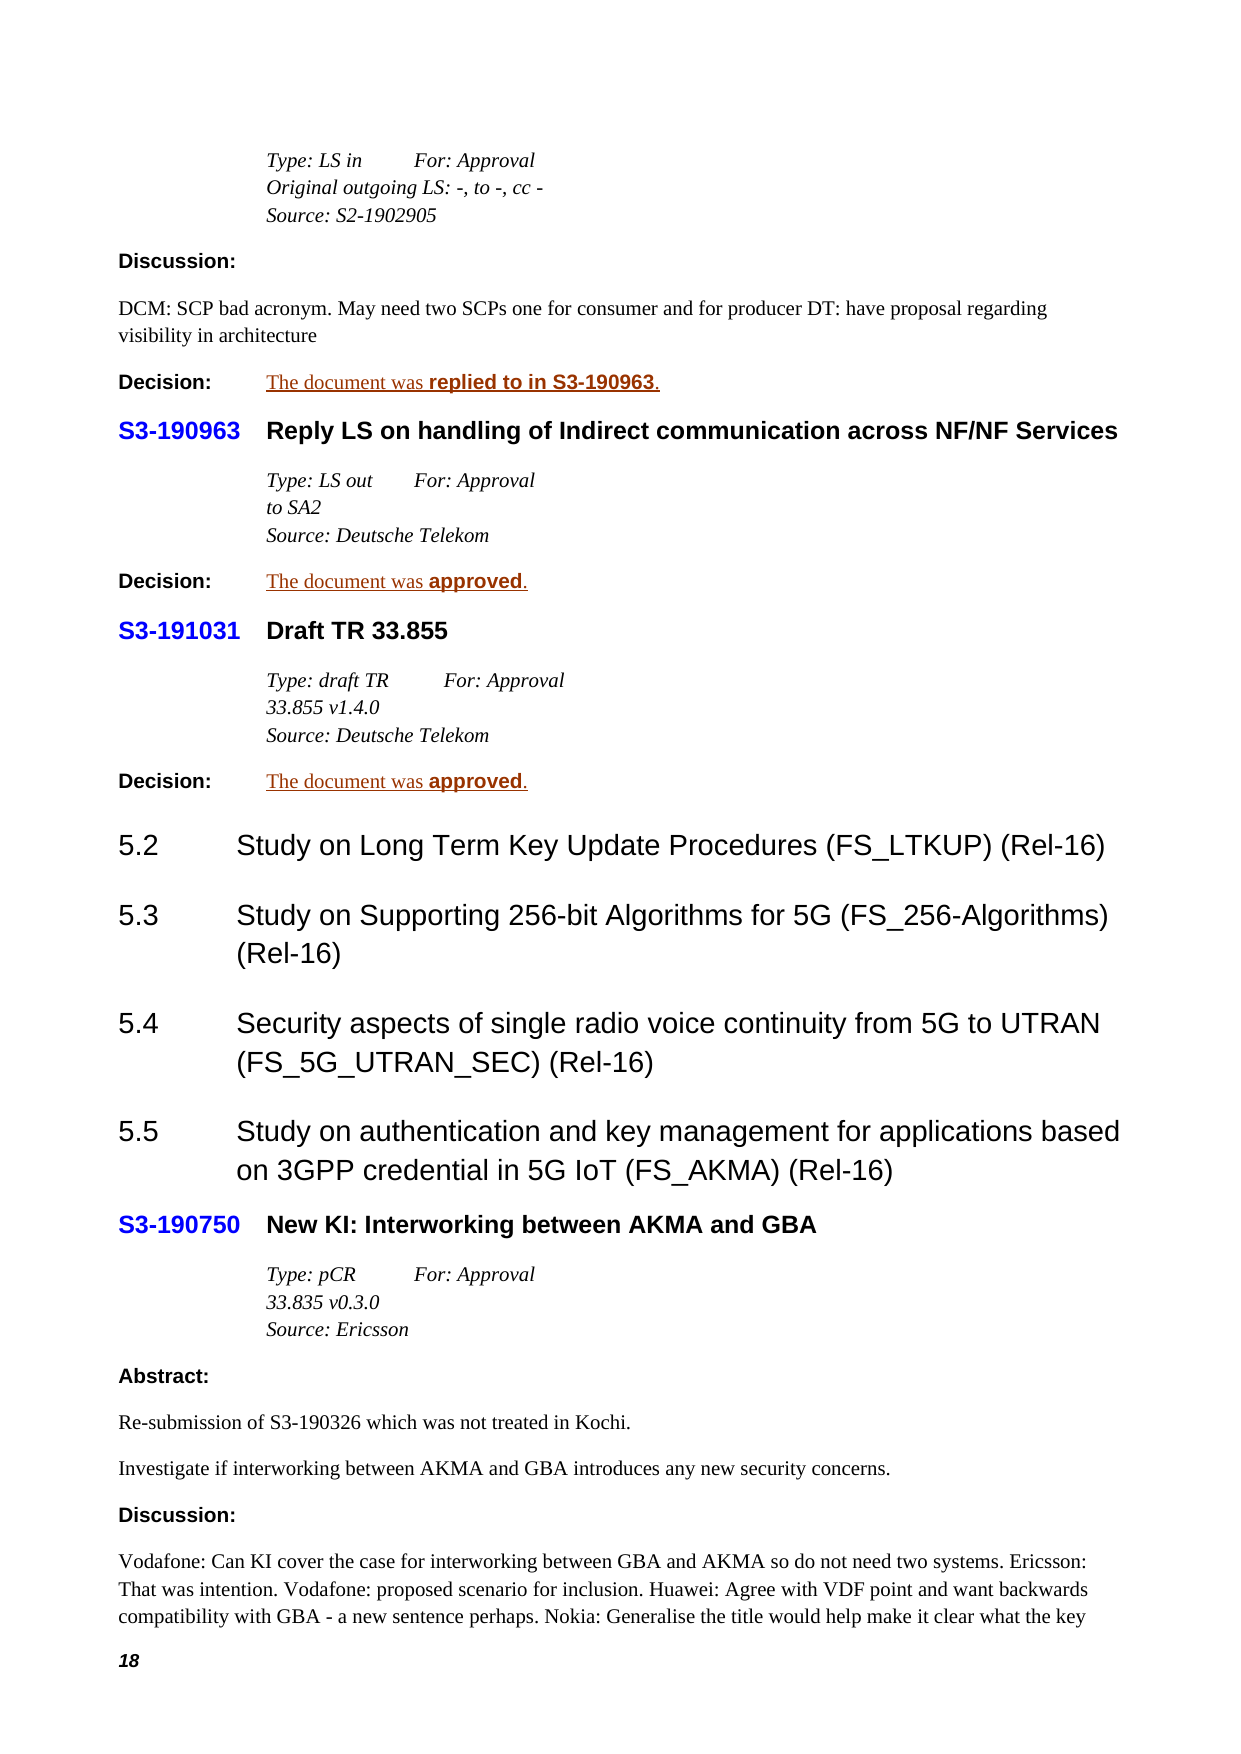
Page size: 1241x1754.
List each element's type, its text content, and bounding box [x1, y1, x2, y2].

text Abstract: [118, 1364, 1122, 1388]
text DCM: SCP bad acronym. May need two SCPs one for consumer and for producer DT: have proposal regarding visibility in architecture [118, 296, 1122, 347]
text Discussion: [118, 1503, 1122, 1527]
subtitle 5.5 Study on authentication and key management for applications based on 3GPP credential in 5G IoT (FS_AKMA) (Rel-16) [118, 1114, 1122, 1187]
text Type: pCR For: Approval 33.835 v0.3.0 Source: Ericsson [118, 1262, 1122, 1341]
text Type: draft TR For: Approval 33.855 v1.4.0 Source: Deutsche Telekom [118, 667, 1122, 747]
text Investigate if interworking between AKMA and GBA introduces any new security concerns. [118, 1456, 1122, 1480]
subtitle 5.3 Study on Supporting 256-bit Algorithms for 5G (FS_256-Algorithms) (Rel-16) [118, 898, 1122, 970]
text S3-191031 Draft TR 33.855 [118, 616, 1122, 644]
text Decision: The document was replied to in S3-190963. [118, 369, 1122, 394]
text Decision: The document was approved. [118, 569, 1122, 593]
text Decision: The document was approved. [118, 769, 1122, 793]
text Type: LS out For: Approval to SA2 Source: Deutsche Telekom [118, 468, 1122, 547]
text Type: LS in For: Approval Original outgoing LS: -, to -, cc - Source: S2-1902905 [118, 148, 1122, 227]
text Discussion: [118, 249, 1122, 273]
subtitle 5.2 Study on Long Term Key Update Procedures (FS_LTKUP) (Rel-16) [118, 828, 1122, 862]
text S3-190963 Reply LS on handling of Indirect communication across NF/NF Services [118, 416, 1122, 445]
subtitle 5.4 Security aspects of single radio voice continuity from 5G to UTRAN (FS_5G_UTRAN_SEC) (Rel-16) [118, 1006, 1122, 1078]
text Re-submission of S3-190326 which was not treated in Kochi. [118, 1410, 1122, 1434]
text S3-190750 New KI: Interworking between AKMA and GBA [118, 1210, 1122, 1239]
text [118, 1549, 1122, 1628]
